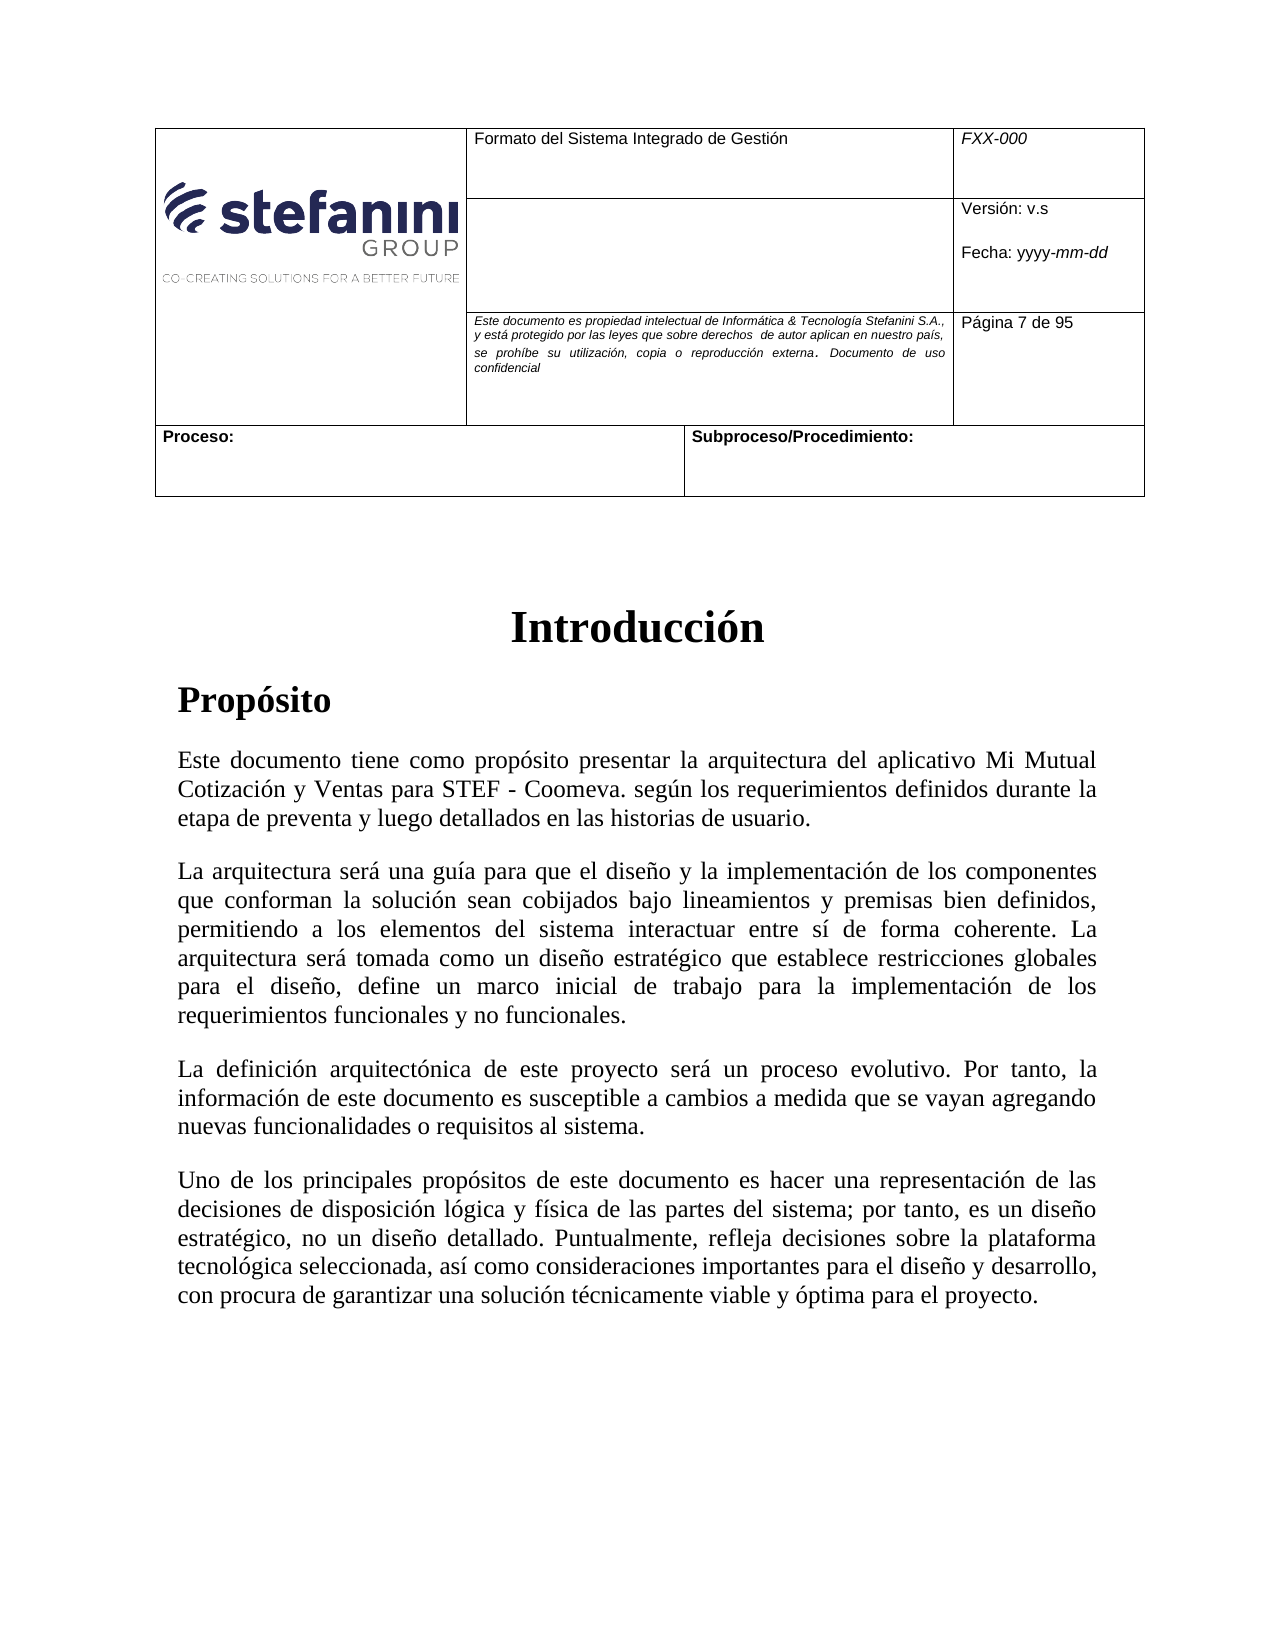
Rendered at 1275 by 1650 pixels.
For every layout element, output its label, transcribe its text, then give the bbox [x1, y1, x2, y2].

picture [162, 182, 460, 286]
subtitle Introducción [177, 599, 1098, 652]
text Uno de los principales propósitos de este documento es hacer una representación de las decisiones de disposición lógica y física de las partes del sistema; por tanto, es un diseño estratégico, no un diseño detallado. Puntualmente, refleja decisiones sobre la plataforma tecnológica seleccionada, así como consideraciones importantes para el diseño y desarrollo, con procura de garantizar una solución técnicamente viable y óptima para el proyecto. [177, 1165, 1098, 1309]
text La arquitectura será una guía para que el diseño y la implementación de los componentes que conforman la solución sean cobijados bajo lineamientos y premisas bien definidos, permitiendo a los elementos del sistema interactuar entre sí de forma coherente. La arquitectura será tomada como un diseño estratégico que establece restricciones globales para el diseño, define un marco inicial de trabajo para la implementación de los requerimientos funcionales y no funcionales. [177, 856, 1098, 1029]
text Este documento tiene como propósito presentar la arquitectura del aplicativo Mi Mutual Cotización y Ventas para STEF - Coomeva. según los requerimientos definidos durante la etapa de preventa y luego detallados en las historias de usuario. [177, 745, 1098, 831]
subtitle Propósito [177, 677, 1098, 720]
text La definición arquitectónica de este proyecto será un proceso evolutivo. Por tanto, la información de este documento es susceptible a cambios a medida que se vayan agregando nuevas funcionalidades o requisitos al sistema. [177, 1054, 1098, 1140]
